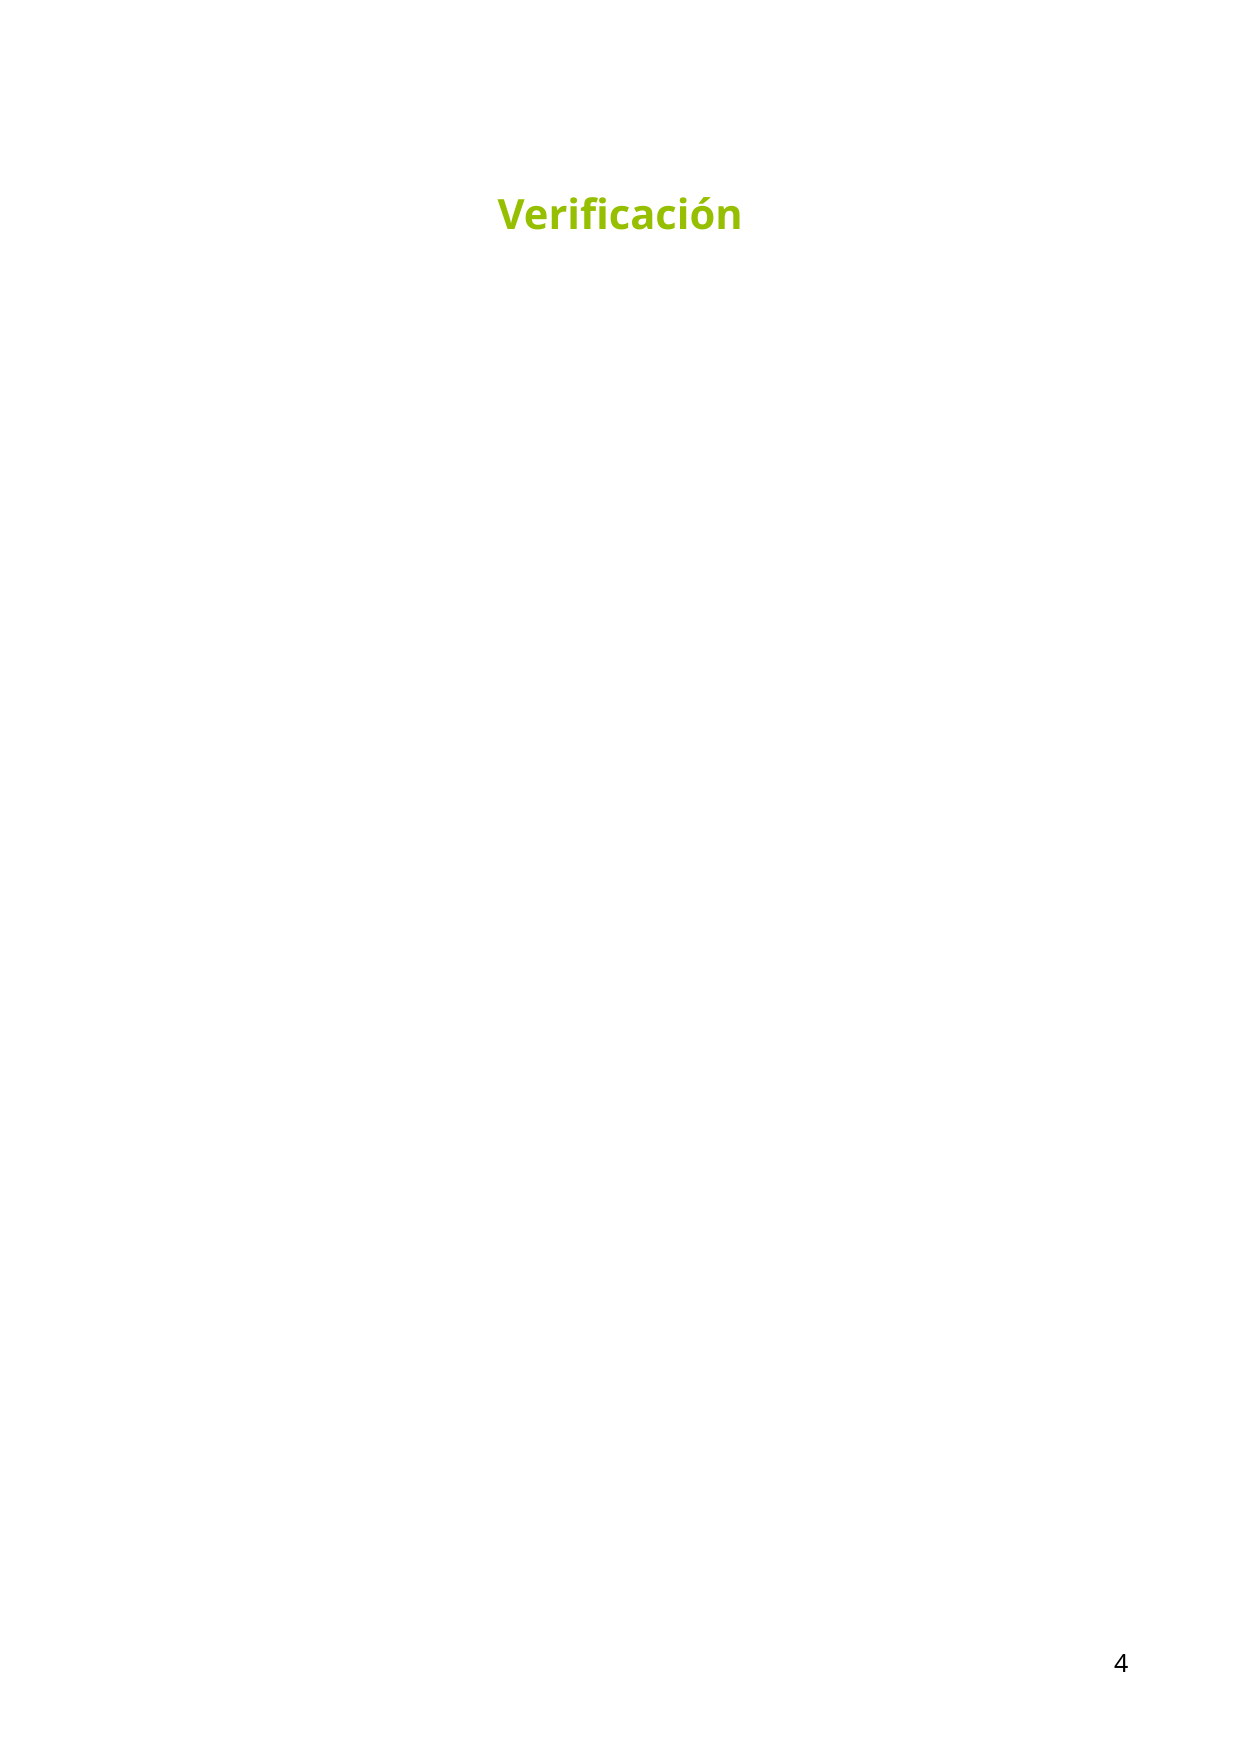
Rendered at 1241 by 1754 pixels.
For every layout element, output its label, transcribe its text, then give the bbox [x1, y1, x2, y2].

subtitle Verificación [112, 185, 1128, 242]
